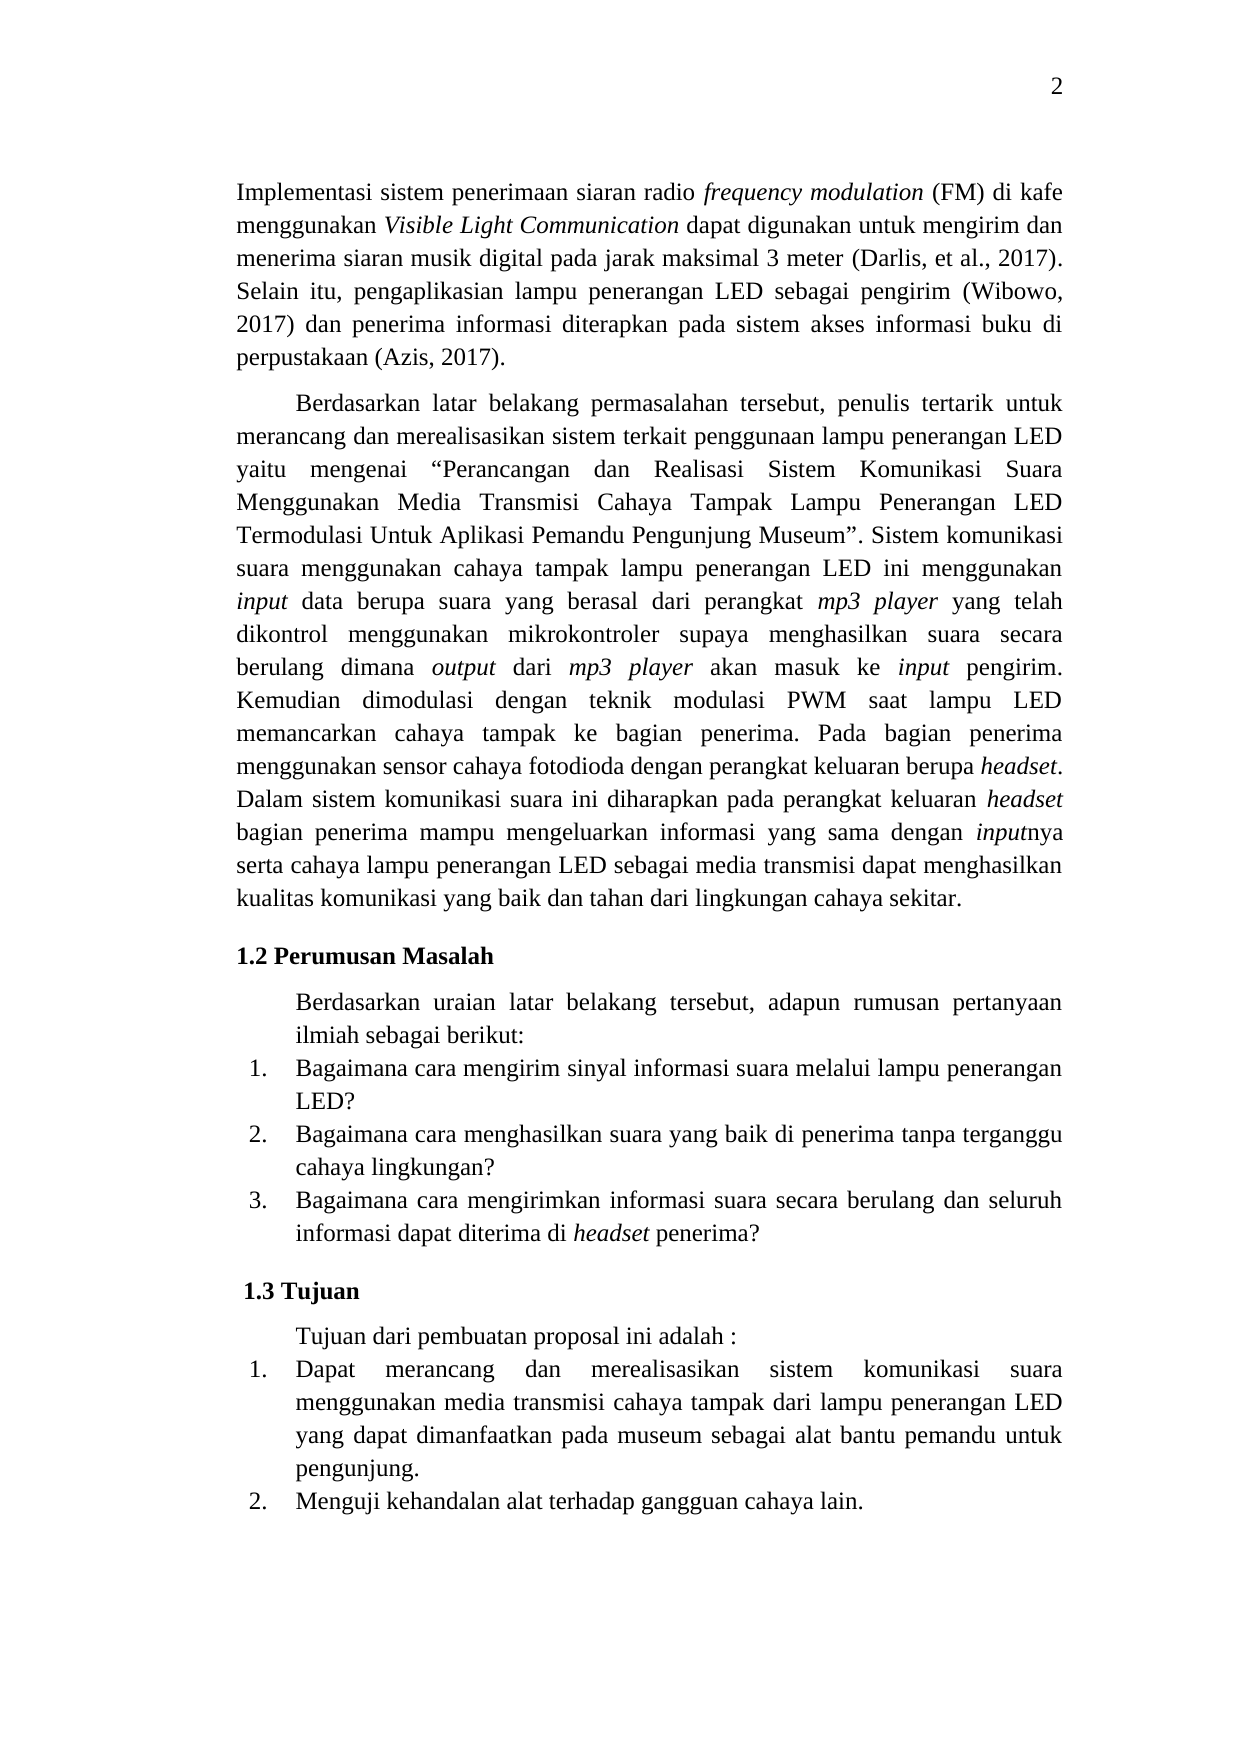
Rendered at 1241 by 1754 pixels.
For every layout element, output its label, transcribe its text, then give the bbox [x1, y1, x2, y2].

list Berdasarkan uraian latar belakang tersebut, adapun rumusan pertanyaan ilmiah sebagai berikut: [295, 987, 1063, 1048]
list Bagaimana cara menghasilkan suara yang baik di penerima tanpa terganggu cahaya lingkungan? [248, 1119, 1063, 1181]
list Bagaimana cara mengirimkan informasi suara secara berulang dan seluruh informasi dapat diterima di headset penerima? [248, 1185, 1063, 1247]
subtitle Tujuan [243, 1276, 1063, 1304]
list Menguji kehandalan alat terhadap gangguan cahaya lain. [248, 1486, 1063, 1515]
subtitle 1.2 Perumusan Masalah [236, 941, 1063, 970]
text Berdasarkan latar belakang permasalahan tersebut, penulis tertarik untuk merancang dan merealisasikan sistem terkait penggunaan lampu penerangan LED yaitu mengenai “Perancangan dan Realisasi Sistem Komunikasi Suara Menggunakan Media Transmisi Cahaya Tampak Lampu Penerangan LED Termodulasi Untuk Aplikasi Pemandu Pengunjung Museum”. Sistem komunikasi suara menggunakan cahaya tampak lampu penerangan LED ini menggunakan input data berupa suara yang berasal dari perangkat mp3 player yang telah dikontrol menggunakan mikrokontroler supaya menghasilkan suara secara berulang dimana output dari mp3 player akan masuk ke input pengirim. Kemudian dimodulasi dengan teknik modulasi PWM saat lampu LED memancarkan cahaya tampak ke bagian penerima. Pada bagian penerima menggunakan sensor cahaya fotodioda dengan perangkat keluaran berupa headset. Dalam sistem komunikasi suara ini diharapkan pada perangkat keluaran headset bagian penerima mampu mengeluarkan informasi yang sama dengan inputnya serta cahaya lampu penerangan LED sebagai media transmisi dapat menghasilkan kualitas komunikasi yang baik dan tahan dari lingkungan cahaya sekitar. [236, 388, 1063, 912]
list Bagaimana cara mengirim sinyal informasi suara melalui lampu penerangan LED? [248, 1053, 1063, 1114]
list Dapat merancang dan merealisasikan sistem komunikasi suara menggunakan media transmisi cahaya tampak dari lampu penerangan LED yang dapat dimanfaatkan pada museum sebagai alat bantu pemandu untuk pengunjung. [248, 1354, 1063, 1482]
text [236, 177, 1063, 371]
text Tujuan dari pembuatan proposal ini adalah : [236, 1321, 1063, 1350]
